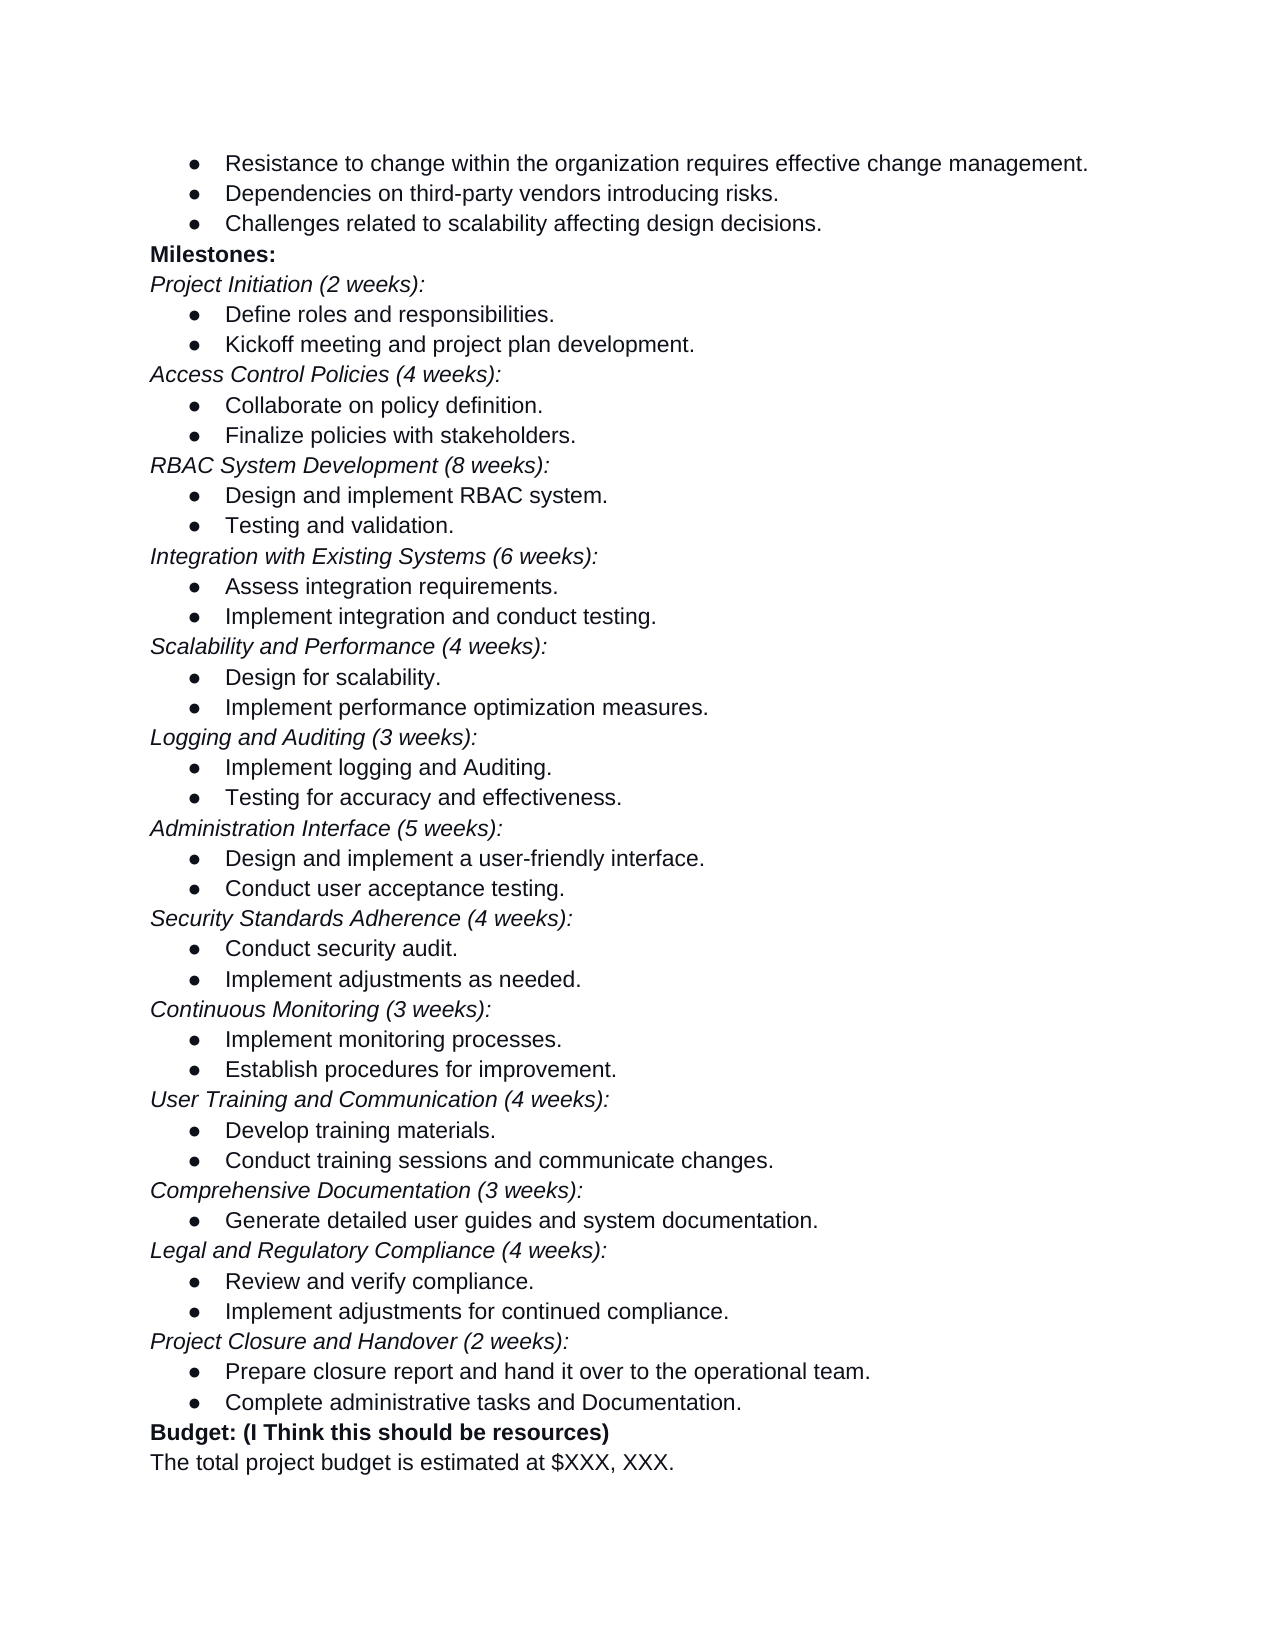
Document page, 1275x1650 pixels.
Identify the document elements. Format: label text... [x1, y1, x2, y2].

text Scalability and Performance (4 weeks): [150, 633, 1125, 660]
list Conduct user acceptance testing. [187, 875, 1125, 901]
list Design and implement a user-friendly interface. [187, 845, 1125, 871]
list Define roles and responsibilities. [187, 301, 1125, 327]
text Administration Interface (5 weeks): [150, 814, 1125, 841]
text RBAC System Development (8 weeks): [150, 452, 1125, 478]
text Comprehensive Documentation (3 weeks): [150, 1177, 1125, 1203]
list Implement adjustments for continued compliance. [187, 1298, 1125, 1324]
list Challenges related to scalability affecting design decisions. [187, 210, 1125, 237]
list Conduct security audit. [187, 935, 1125, 962]
text The total project budget is estimated at $XXX, XXX. [150, 1449, 1125, 1475]
list Review and verify compliance. [187, 1268, 1125, 1294]
text Milestones: [150, 241, 1125, 267]
list Complete administrative tasks and Documentation. [187, 1388, 1125, 1415]
list Generate detailed user guides and system documentation. [187, 1207, 1125, 1234]
list Kickoff meeting and project plan development. [187, 331, 1125, 358]
list Design for scalability. [187, 663, 1125, 690]
list Dependencies on third-party vendors introducing risks. [187, 180, 1125, 207]
text Security Standards Adherence (4 weeks): [150, 905, 1125, 932]
list Design and implement RBAC system. [187, 482, 1125, 509]
list Finalize policies with stakeholders. [187, 422, 1125, 448]
text Access Control Policies (4 weeks): [150, 361, 1125, 388]
list Prepare closure report and hand it over to the operational team. [187, 1358, 1125, 1385]
text Project Closure and Handover (2 weeks): [150, 1328, 1125, 1354]
list Testing for accuracy and effectiveness. [187, 784, 1125, 811]
list Implement logging and Auditing. [187, 754, 1125, 781]
text Continuous Monitoring (3 weeks): [150, 996, 1125, 1022]
text User Training and Communication (4 weeks): [150, 1086, 1125, 1113]
list Assess integration requirements. [187, 573, 1125, 599]
list Implement integration and conduct testing. [187, 603, 1125, 629]
list Conduct training sessions and communicate changes. [187, 1147, 1125, 1173]
text Project Initiation (2 weeks): [150, 271, 1125, 297]
list Resistance to change within the organization requires effective change management. [187, 150, 1125, 176]
list Testing and validation. [187, 512, 1125, 539]
list Develop training materials. [187, 1117, 1125, 1143]
list Collaborate on policy definition. [187, 392, 1125, 418]
text Integration with Existing Systems (6 weeks): [150, 543, 1125, 569]
text Legal and Regulatory Compliance (4 weeks): [150, 1237, 1125, 1264]
text Budget: (I Think this should be resources) [150, 1419, 1125, 1445]
list Establish procedures for improvement. [187, 1056, 1125, 1083]
list Implement adjustments as needed. [187, 966, 1125, 992]
list Implement performance optimization measures. [187, 694, 1125, 720]
text Logging and Auditing (3 weeks): [150, 724, 1125, 750]
list Implement monitoring processes. [187, 1026, 1125, 1052]
